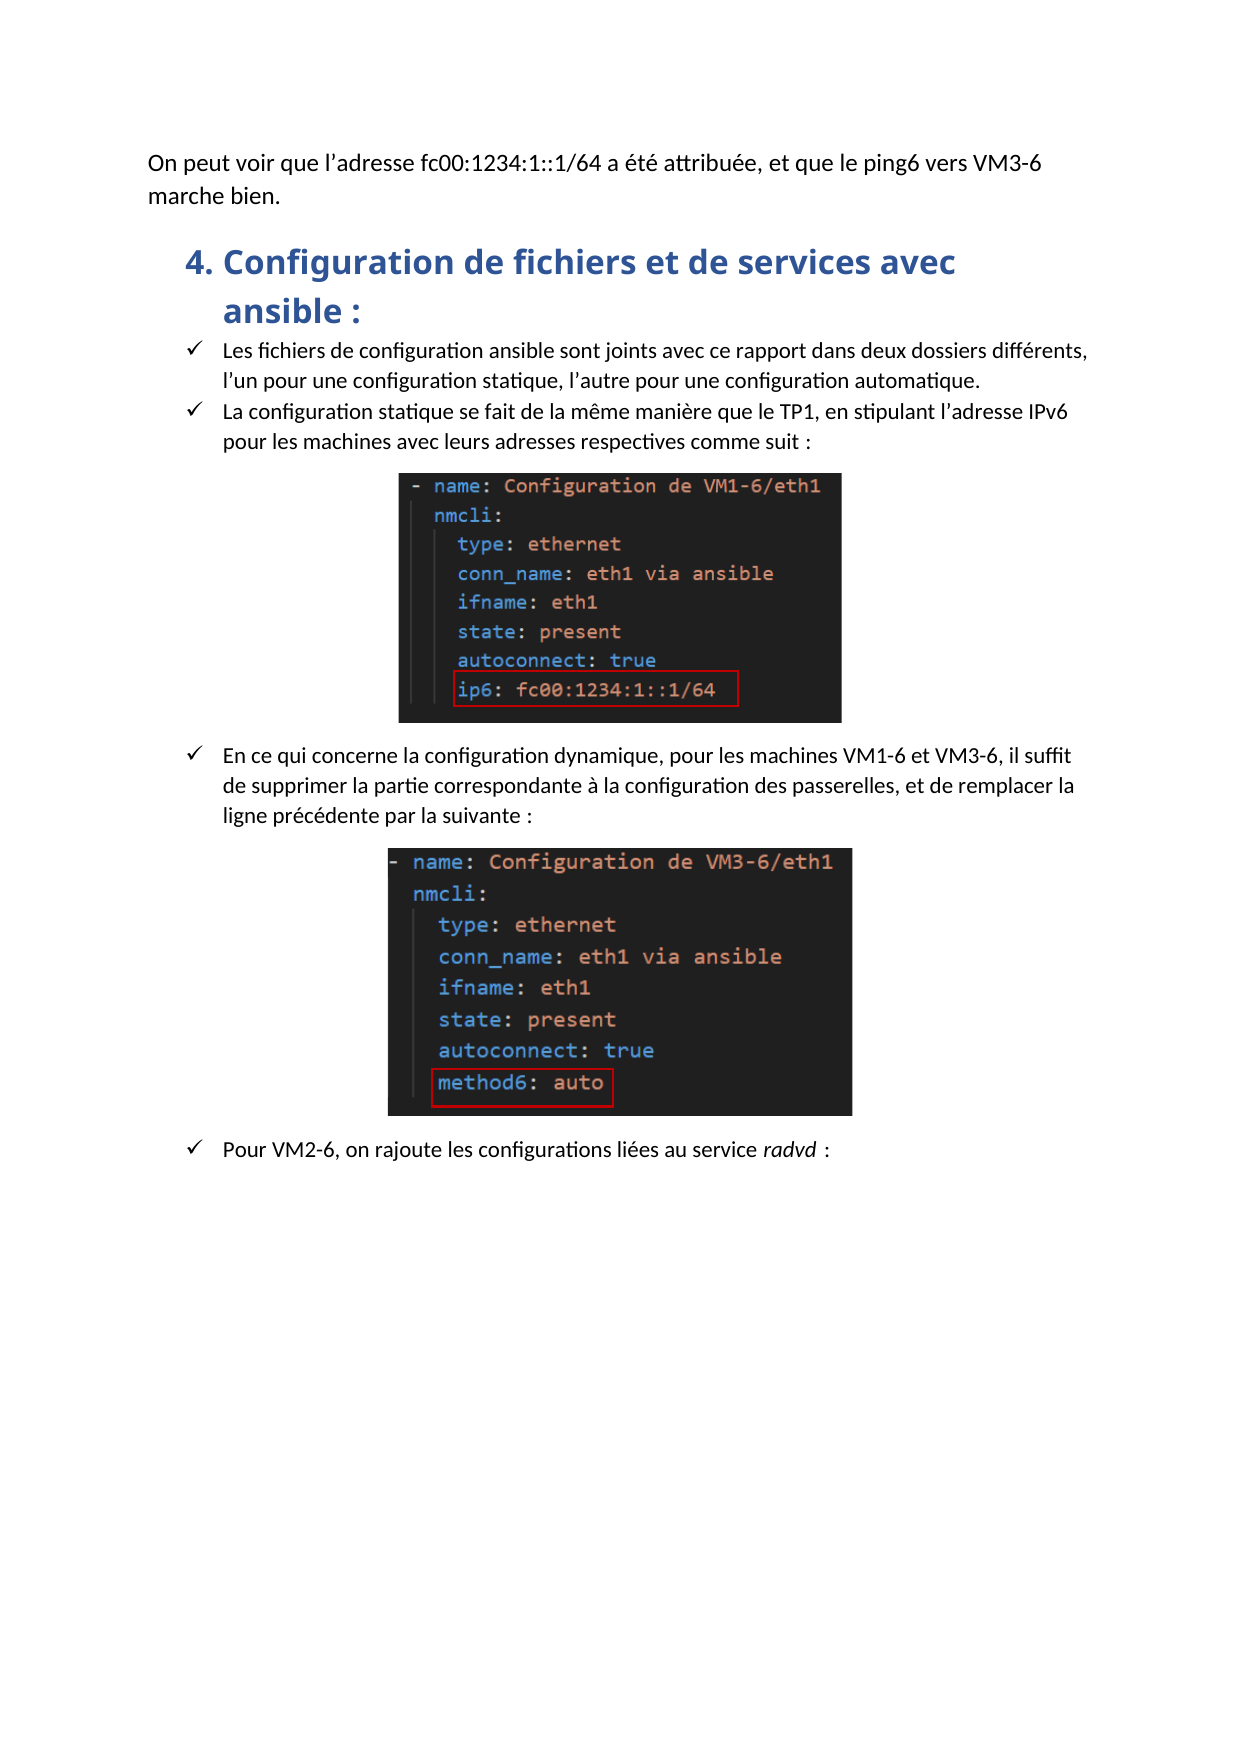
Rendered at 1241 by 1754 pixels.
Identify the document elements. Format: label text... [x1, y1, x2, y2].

list En ce qui concerne la configuration dynamique, pour les machines VM1-6 et VM3-6, il suffit de supprimer la partie correspondante à la configuration des passerelles, et de remplacer la ligne précédente par la suivante : [185, 741, 1093, 830]
picture [398, 473, 842, 723]
picture [387, 848, 853, 1116]
list Pour VM2-6, on rajoute les configurations liées au service radvd : [185, 1135, 1093, 1163]
text On peut voir que l’adresse fc00:1234:1::1/64 a été attribuée, et que le ping6 vers VM3-6 marche bien. [148, 148, 1093, 211]
list La configuration statique se fait de la même manière que le TP1, en stipulant l’adresse IPv6 pour les machines avec leurs adresses respectives comme suit : [185, 397, 1093, 455]
subtitle Configuration de fichiers et de services avec ansible : [185, 238, 1093, 333]
list Les fichiers de configuration ansible sont joints avec ce rapport dans deux dossiers différents, l’un pour une configuration statique, l’autre pour une configuration automatique. [185, 336, 1093, 394]
